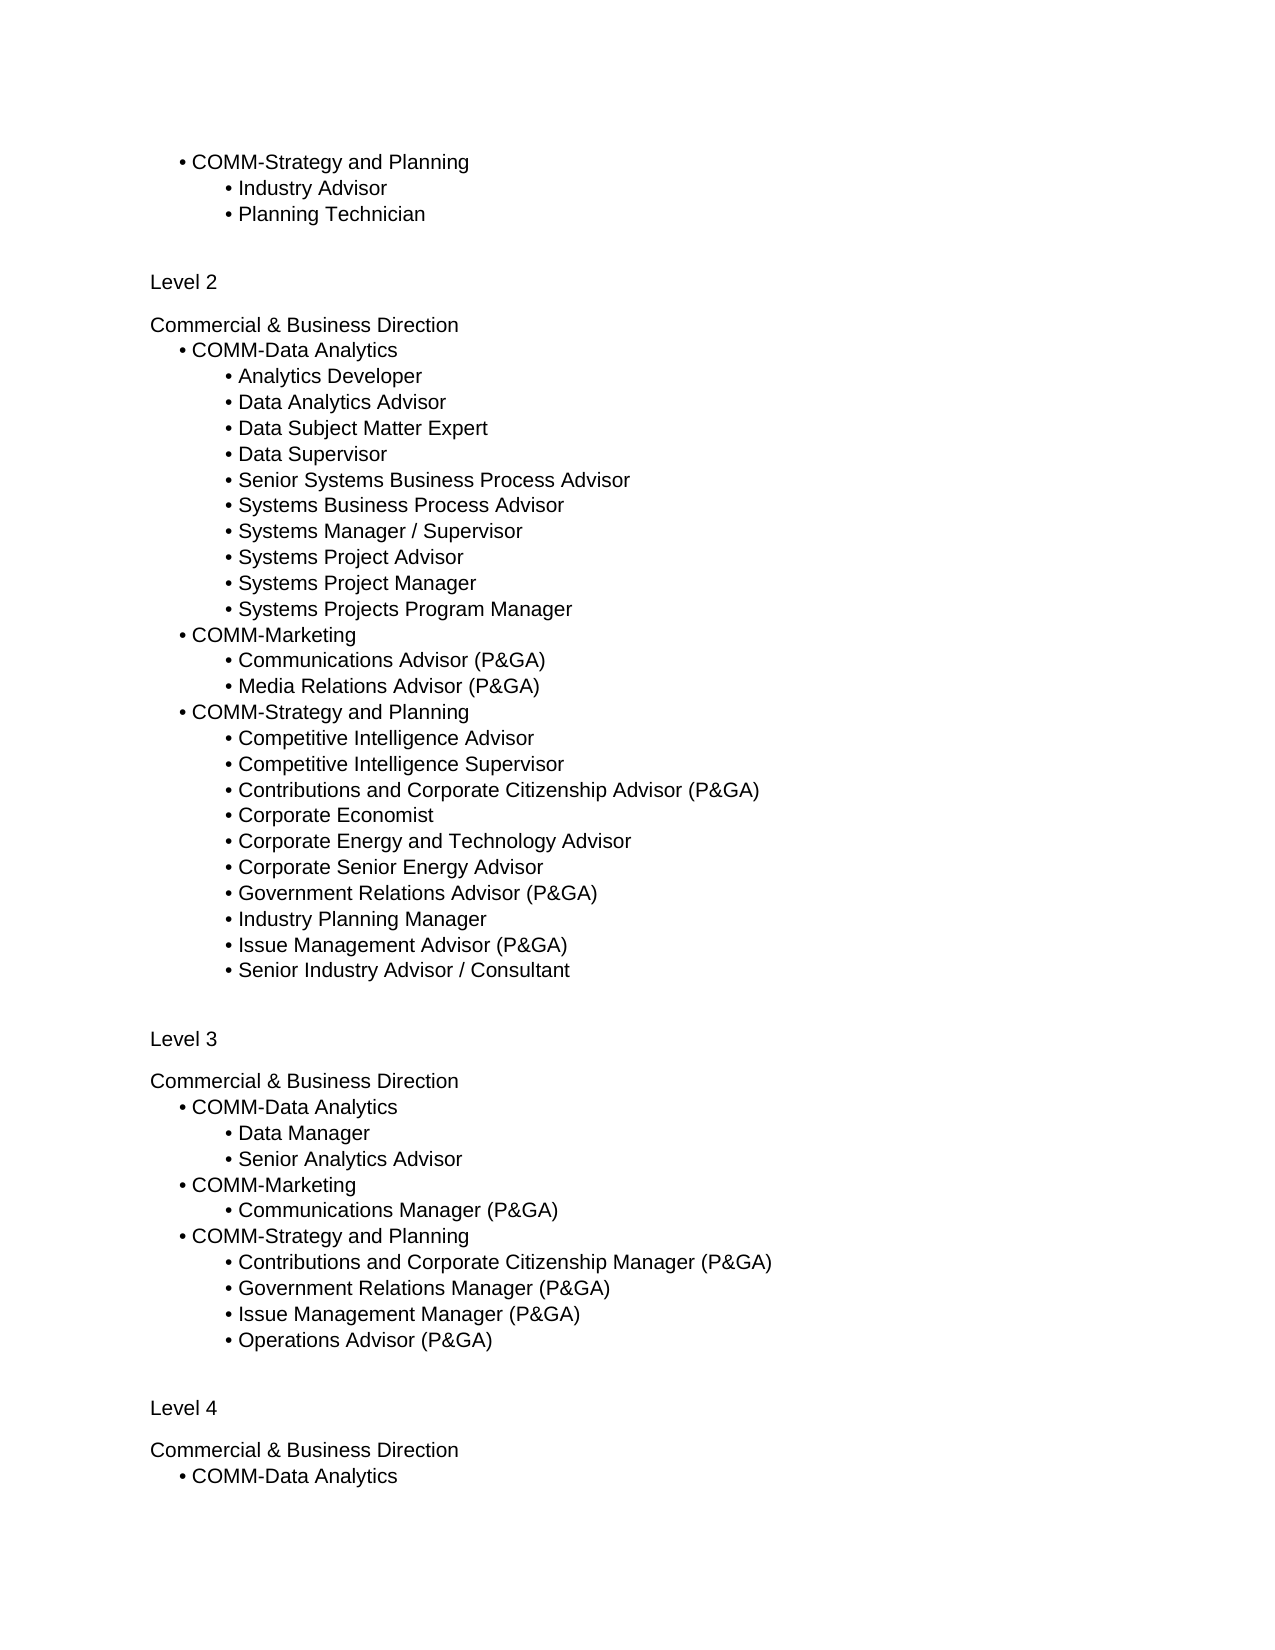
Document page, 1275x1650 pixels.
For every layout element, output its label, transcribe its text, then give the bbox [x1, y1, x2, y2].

text Level 2 [150, 270, 1125, 294]
text Commercial & Business Direction • COMM-Data Analytics • Analytics Developer • Data Analytics Advisor • Data Subject Matter Expert • Data Supervisor • Senior Systems Business Process Advisor • Systems Business Process Advisor • Systems Manager / Supervisor • Systems Project Advisor • Systems Project Manager • Systems Projects Program Manager • COMM-Marketing • Communications Advisor (P&GA) • Media Relations Advisor (P&GA) • COMM-Strategy and Planning • Competitive Intelligence Advisor • Competitive Intelligence Supervisor • Contributions and Corporate Citizenship Advisor (P&GA) • Corporate Economist • Corporate Energy and Technology Advisor • Corporate Senior Energy Advisor • Government Relations Advisor (P&GA) • Industry Planning Manager • Issue Management Advisor (P&GA) • Senior Industry Advisor / Consultant [150, 312, 1125, 1008]
text Level 3 [150, 1027, 1125, 1051]
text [150, 1438, 1125, 1488]
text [150, 150, 1125, 251]
text Level 4 [150, 1396, 1125, 1420]
text Commercial & Business Direction • COMM-Data Analytics • Data Manager • Senior Analytics Advisor • COMM-Marketing • Communications Manager (P&GA) • COMM-Strategy and Planning • Contributions and Corporate Citizenship Manager (P&GA) • Government Relations Manager (P&GA) • Issue Management Manager (P&GA) • Operations Advisor (P&GA) [150, 1069, 1125, 1377]
